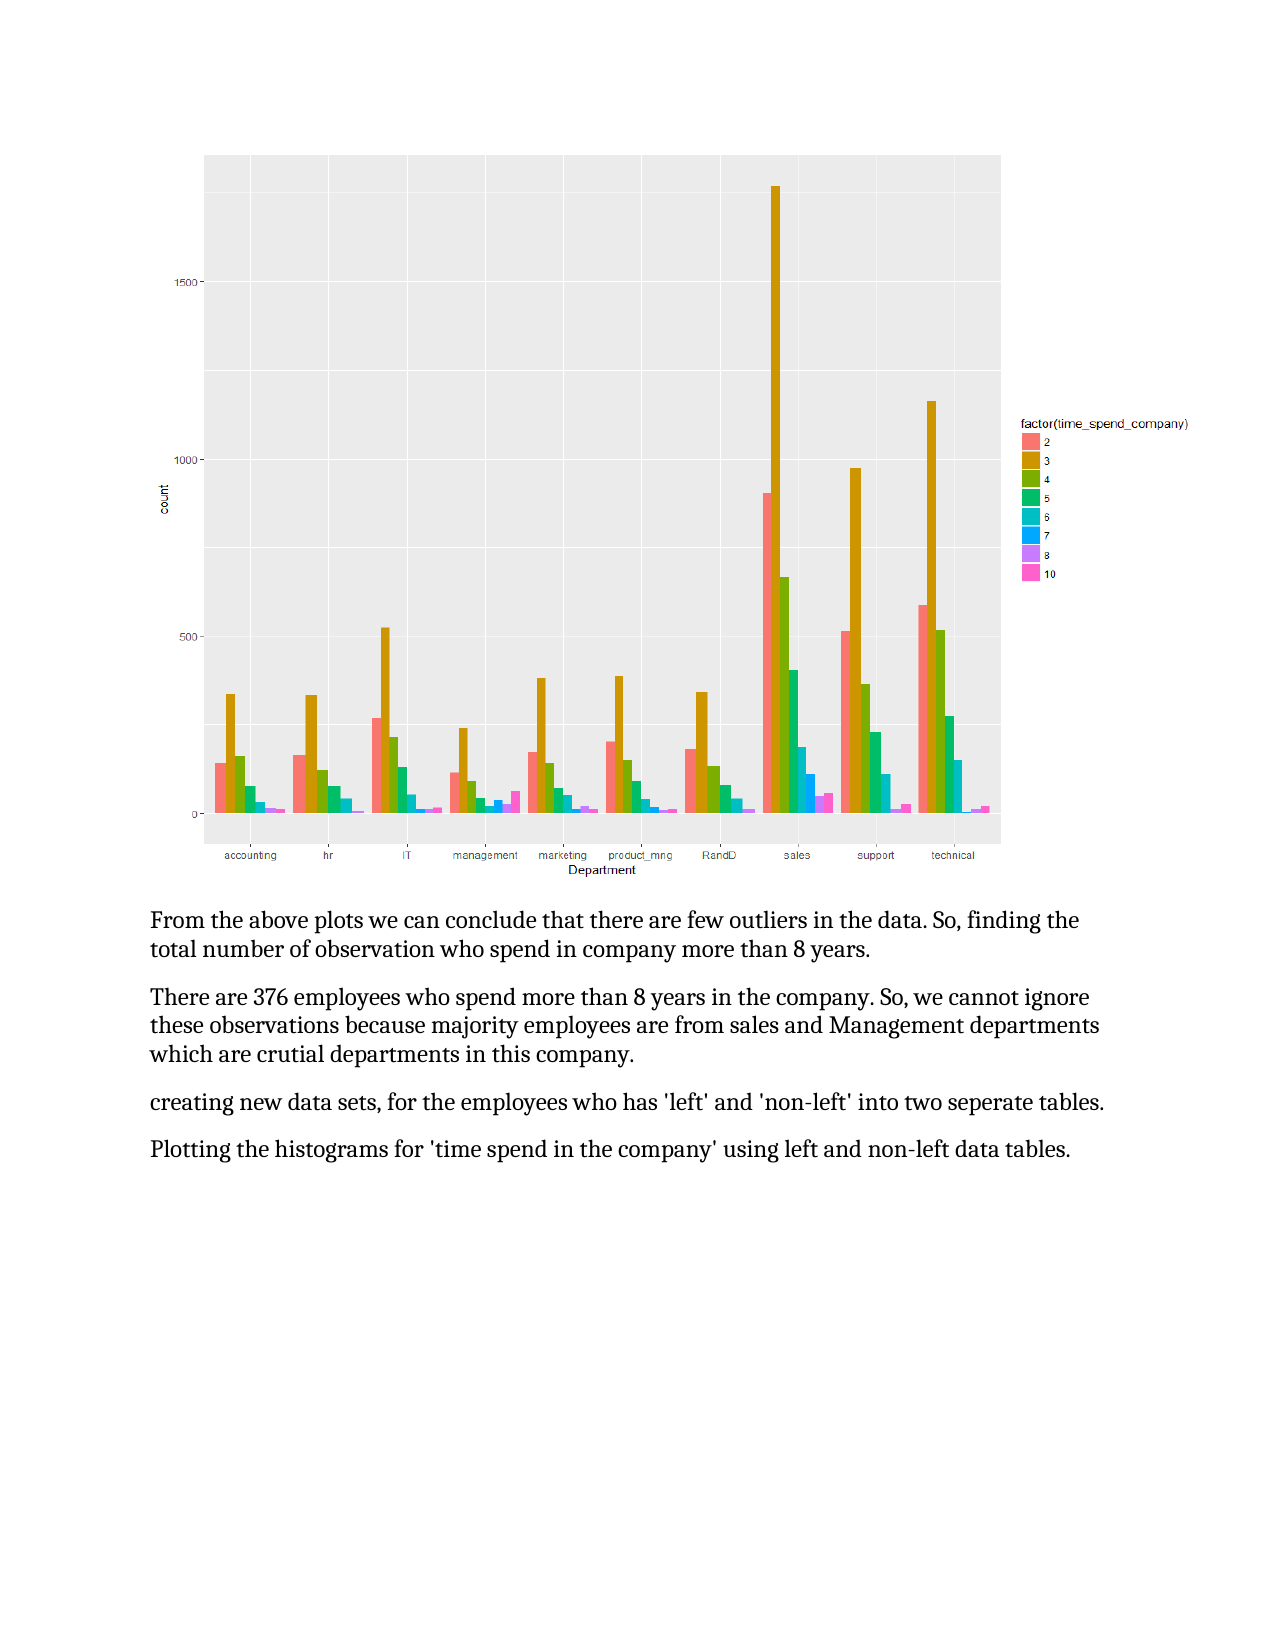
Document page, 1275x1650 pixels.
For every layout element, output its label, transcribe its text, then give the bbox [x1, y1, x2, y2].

text Plotting the histograms for 'time spend in the company' using left and non-left data tables. [150, 1135, 1125, 1164]
text creating new data sets, for the employees who has 'left' and 'non-left' into two seperate tables. [150, 1087, 1125, 1116]
text From the above plots we can conclude that there are few outliers in the data. So, finding the total number of observation who spend in company more than 8 years. [150, 906, 1125, 964]
text There are 376 employees who spend more than 8 years in the company. So, we cannot ignore these observations because majority employees are from sales and Management departments which are crutial departments in this company. [150, 982, 1125, 1069]
picture [150, 150, 1200, 882]
